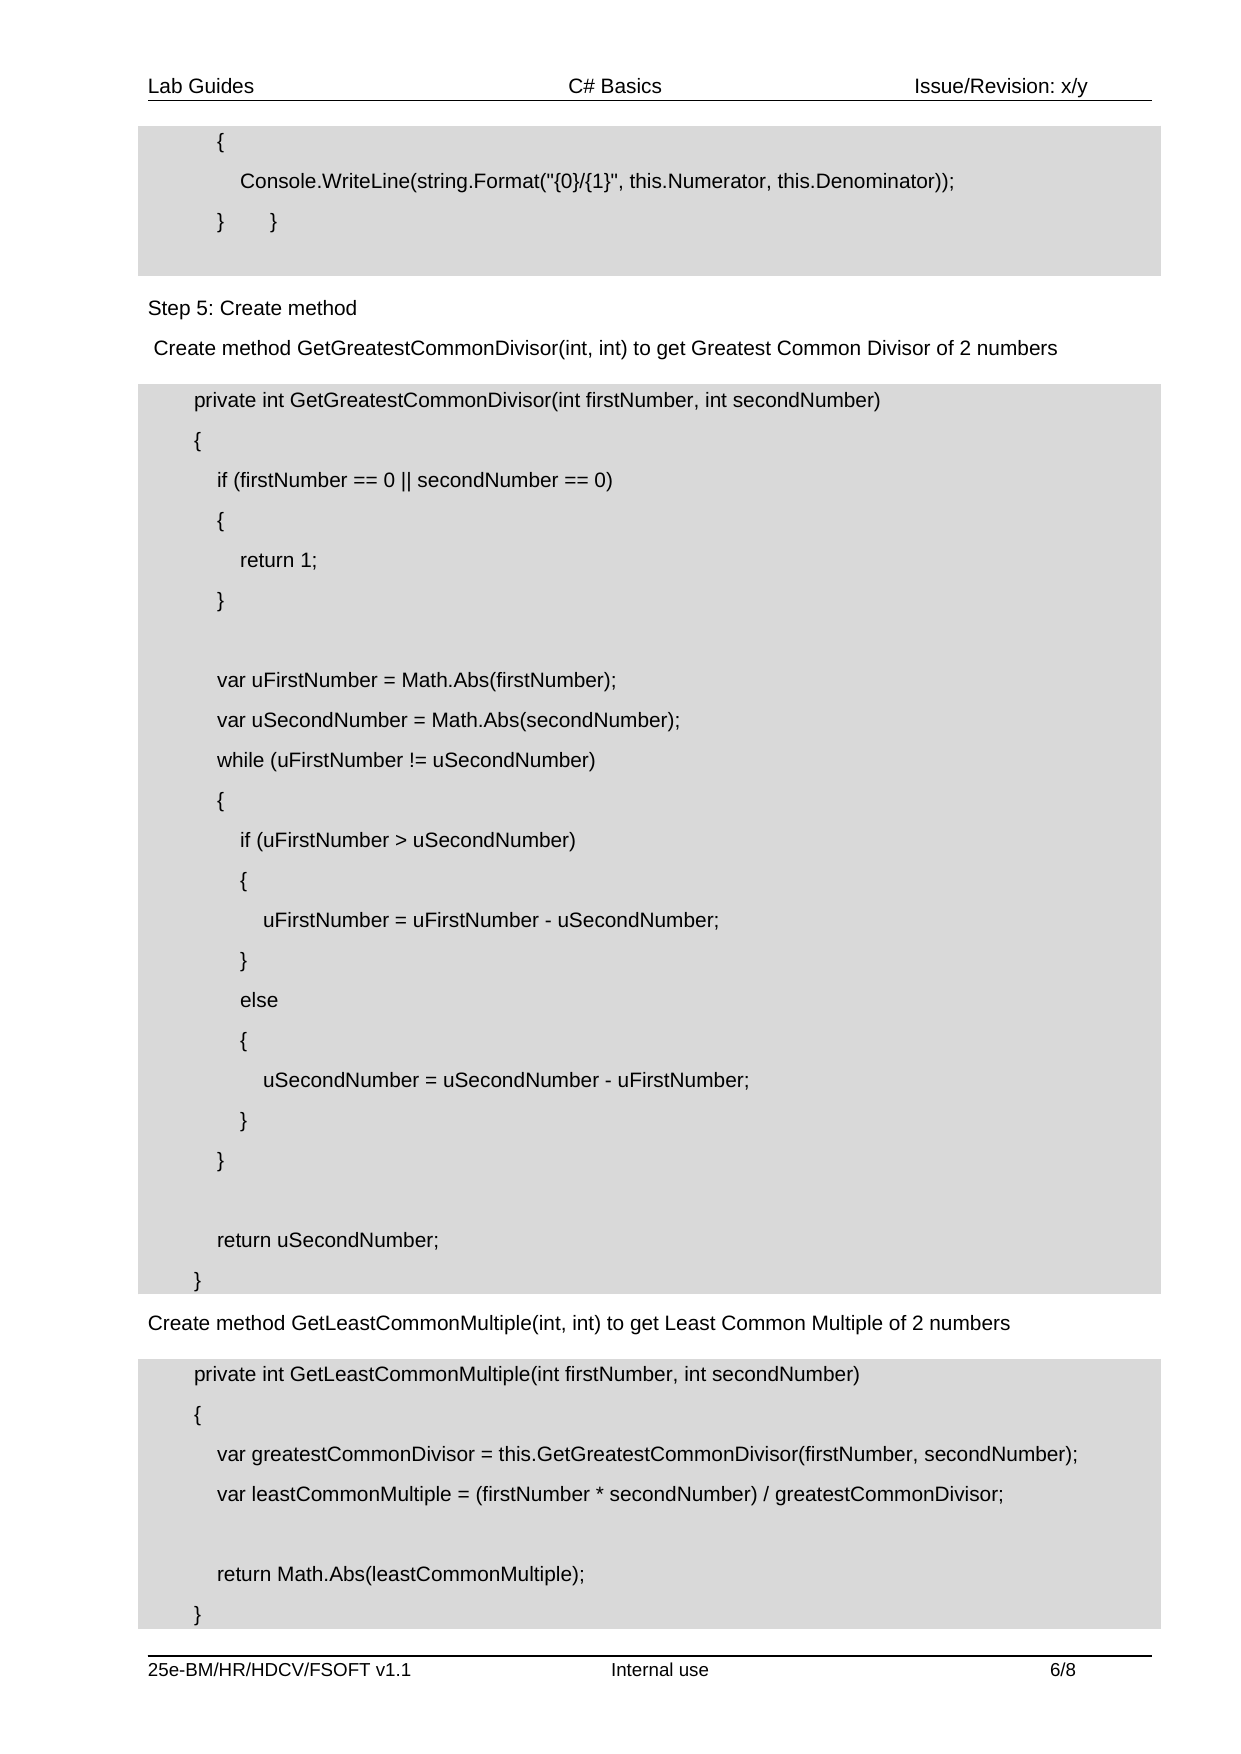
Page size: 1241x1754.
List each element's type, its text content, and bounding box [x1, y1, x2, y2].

text } [139, 1599, 1160, 1628]
text Create method GetGreatestCommonDivisor(int, int) to get Greatest Common Divisor of 2 numbers [148, 336, 1152, 360]
text var uSecondNumber = Math.Abs(secondNumber); [139, 704, 1160, 731]
text while (uFirstNumber != uSecondNumber) [139, 744, 1160, 771]
text else [139, 984, 1160, 1011]
text { [139, 127, 1160, 153]
text private int GetGreatestCommonDivisor(int firstNumber, int secondNumber) [139, 385, 1160, 411]
text var leastCommonMultiple = (firstNumber * secondNumber) / greatestCommonDivisor; [139, 1479, 1160, 1506]
subtitle Step 5: Create method [148, 296, 1152, 320]
text Console.WriteLine(string.Format("{0}/{1}", this.Numerator, this.Denominator)); [139, 166, 1160, 193]
text } [139, 944, 1160, 971]
text } [139, 1144, 1160, 1171]
text private int GetLeastCommonMultiple(int firstNumber, int secondNumber) [139, 1360, 1160, 1386]
text uSecondNumber = uSecondNumber - uFirstNumber; [139, 1064, 1160, 1091]
text return uSecondNumber; [139, 1224, 1160, 1251]
text { [139, 1399, 1160, 1426]
text return Math.Abs(leastCommonMultiple); [139, 1559, 1160, 1586]
text { [139, 424, 1160, 451]
text Create method GetLeastCommonMultiple(int, int) to get Least Common Multiple of 2 numbers [148, 1311, 1152, 1334]
text return 1; [139, 544, 1160, 571]
text var uFirstNumber = Math.Abs(firstNumber); [139, 664, 1160, 691]
text { [139, 784, 1160, 811]
text } } [139, 206, 1160, 233]
text } [139, 584, 1160, 611]
text if (uFirstNumber > uSecondNumber) [139, 824, 1160, 851]
text var greatestCommonDivisor = this.GetGreatestCommonDivisor(firstNumber, secondNumber); [139, 1439, 1160, 1466]
text { [139, 1024, 1160, 1051]
text uFirstNumber = uFirstNumber - uSecondNumber; [139, 904, 1160, 931]
text } [139, 1264, 1160, 1293]
text { [139, 504, 1160, 531]
text if (firstNumber == 0 || secondNumber == 0) [139, 464, 1160, 491]
text { [139, 864, 1160, 891]
text } [139, 1104, 1160, 1131]
